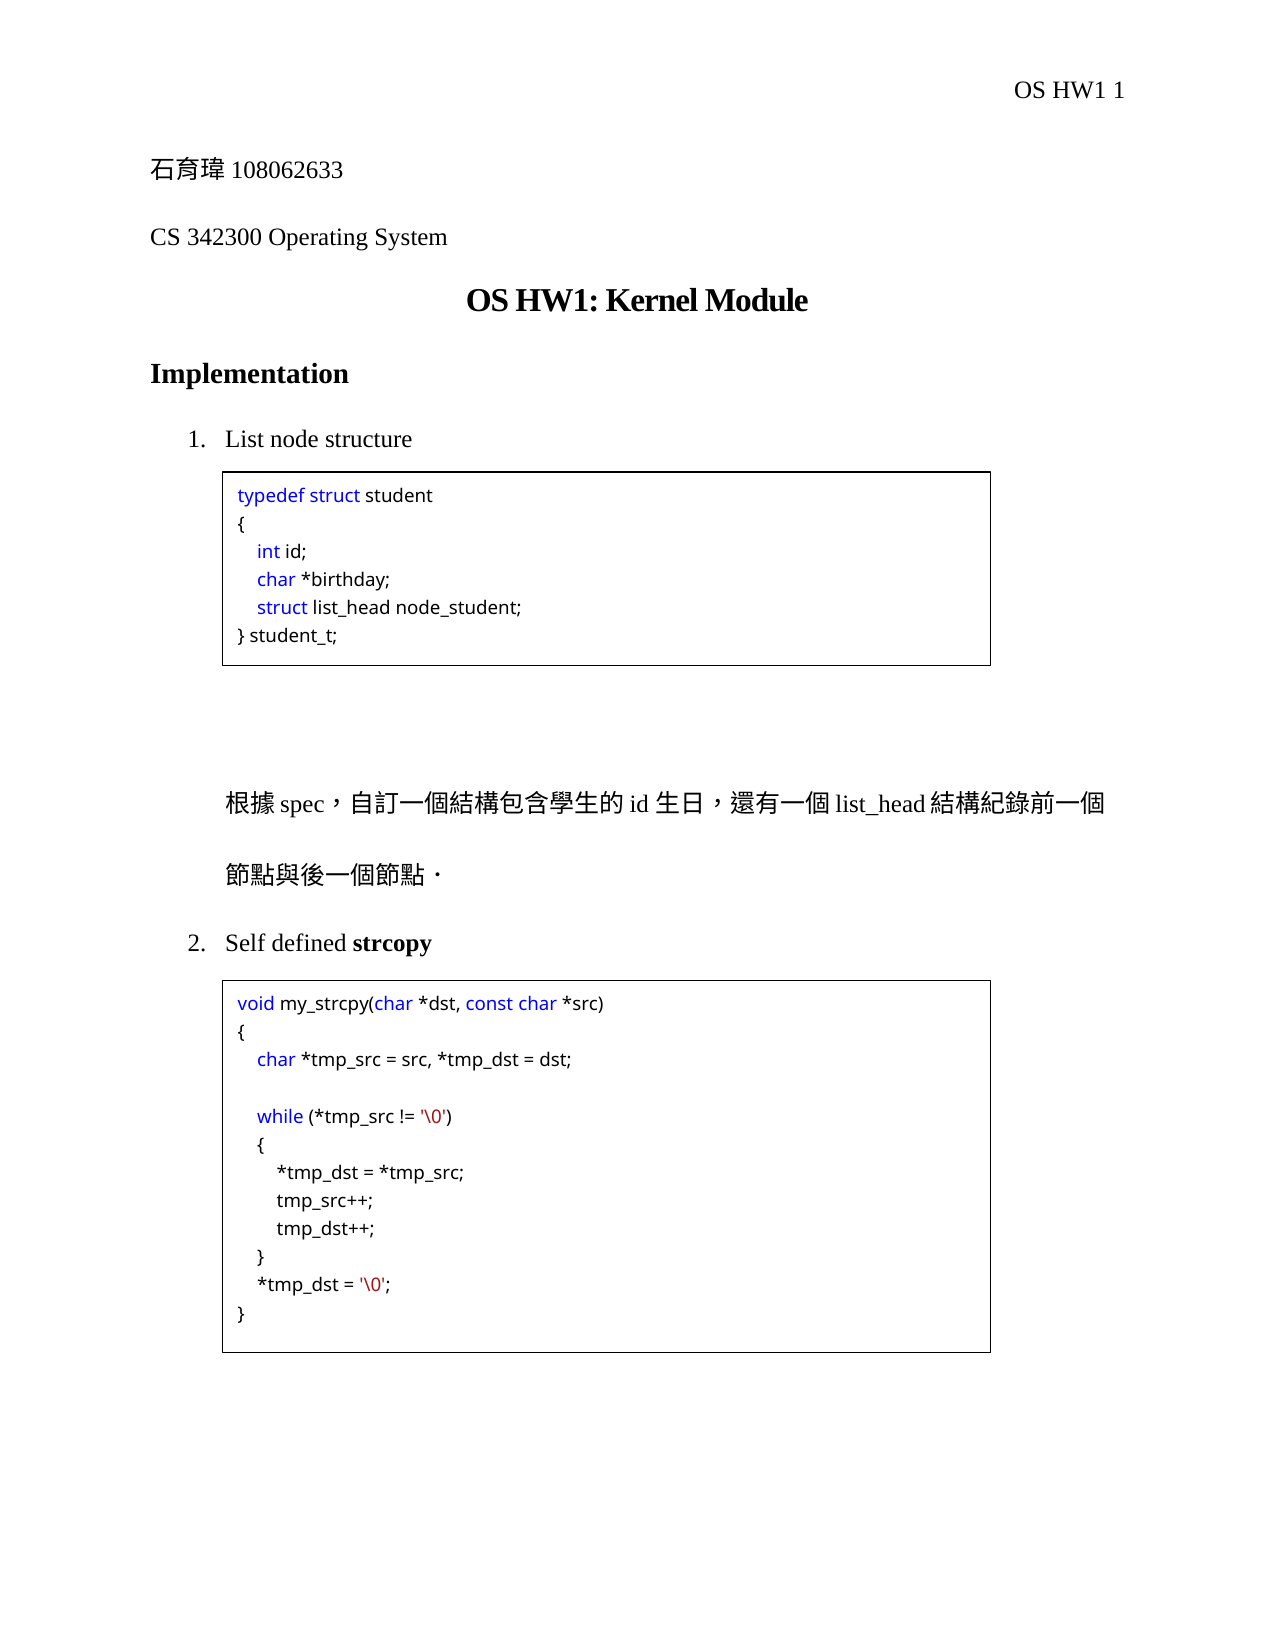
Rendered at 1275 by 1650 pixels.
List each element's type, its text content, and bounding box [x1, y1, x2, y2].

text 石育瑋 108062633 [150, 150, 1125, 186]
text Implementation [150, 357, 1125, 390]
list List node structure [187, 424, 1125, 452]
text CS 342300 Operating System [150, 222, 1125, 251]
list Self defined strcopy [187, 928, 1125, 957]
title OS HW1: Kernel Module [150, 280, 1125, 318]
text 根據spec，自訂一個結構包含學生的id 生日，還有一個list_head結構紀錄前一個節點與後一個節點． [225, 783, 1125, 892]
